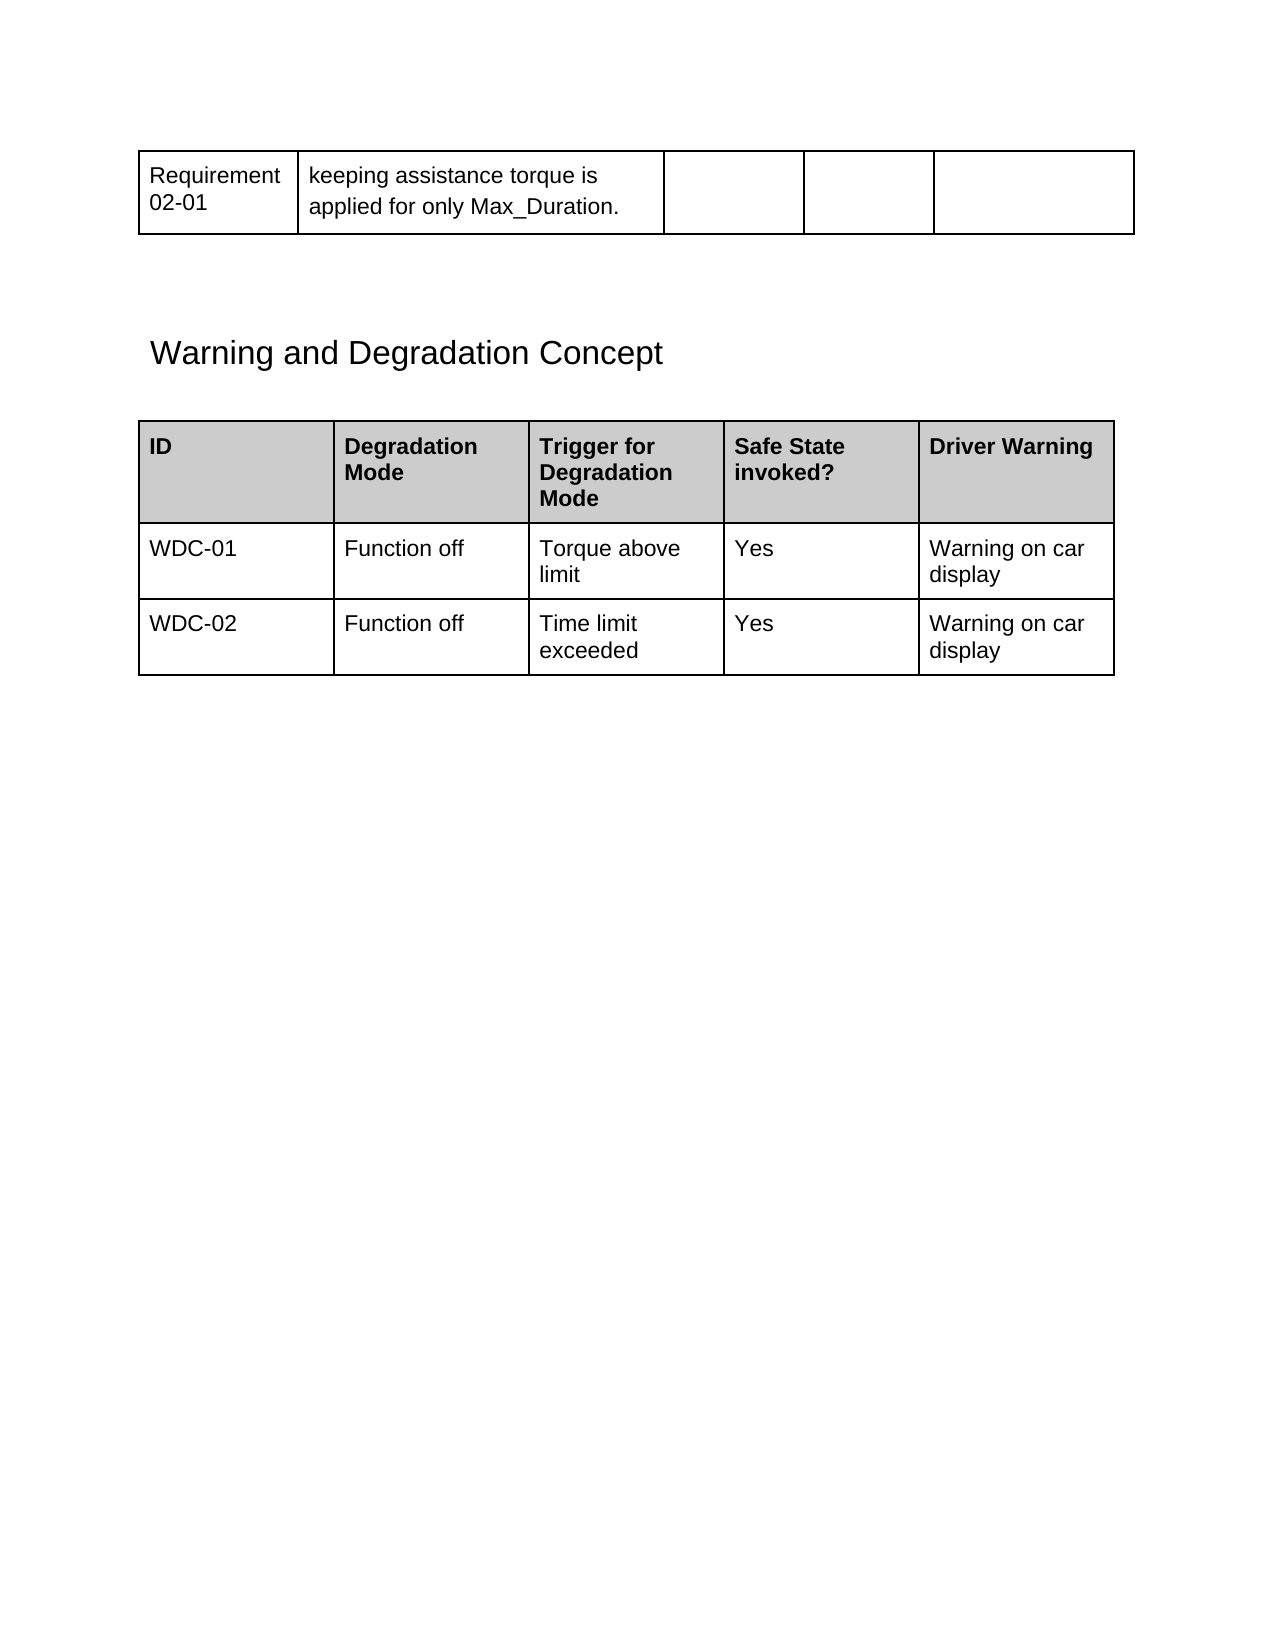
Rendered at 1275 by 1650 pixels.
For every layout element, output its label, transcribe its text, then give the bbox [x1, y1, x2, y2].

table_cell Yes [725, 524, 918, 598]
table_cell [140, 152, 297, 233]
table_cell WDC-01 [140, 524, 333, 598]
table_header Trigger for Degradation Mode [530, 422, 723, 522]
table_cell Torque above limit [530, 524, 723, 598]
table_cell Function off [335, 600, 528, 673]
table_cell Warning on car display [920, 524, 1113, 598]
table_cell [935, 152, 1133, 233]
table_header Degradation Mode [335, 422, 528, 522]
table_cell Time limit exceeded [530, 600, 723, 673]
table_header Driver Warning [920, 422, 1113, 522]
table_cell [805, 152, 933, 233]
table_cell Yes [725, 600, 918, 673]
table_header Safe State invoked? [725, 422, 918, 522]
table_header ID [140, 422, 333, 522]
table_cell Function off [335, 524, 528, 598]
table_cell x [665, 152, 803, 233]
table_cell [299, 152, 663, 233]
table_cell Warning on car display [920, 600, 1113, 673]
table_cell WDC-02 [140, 600, 333, 673]
subtitle Warning and Degradation Concept [150, 333, 1125, 372]
